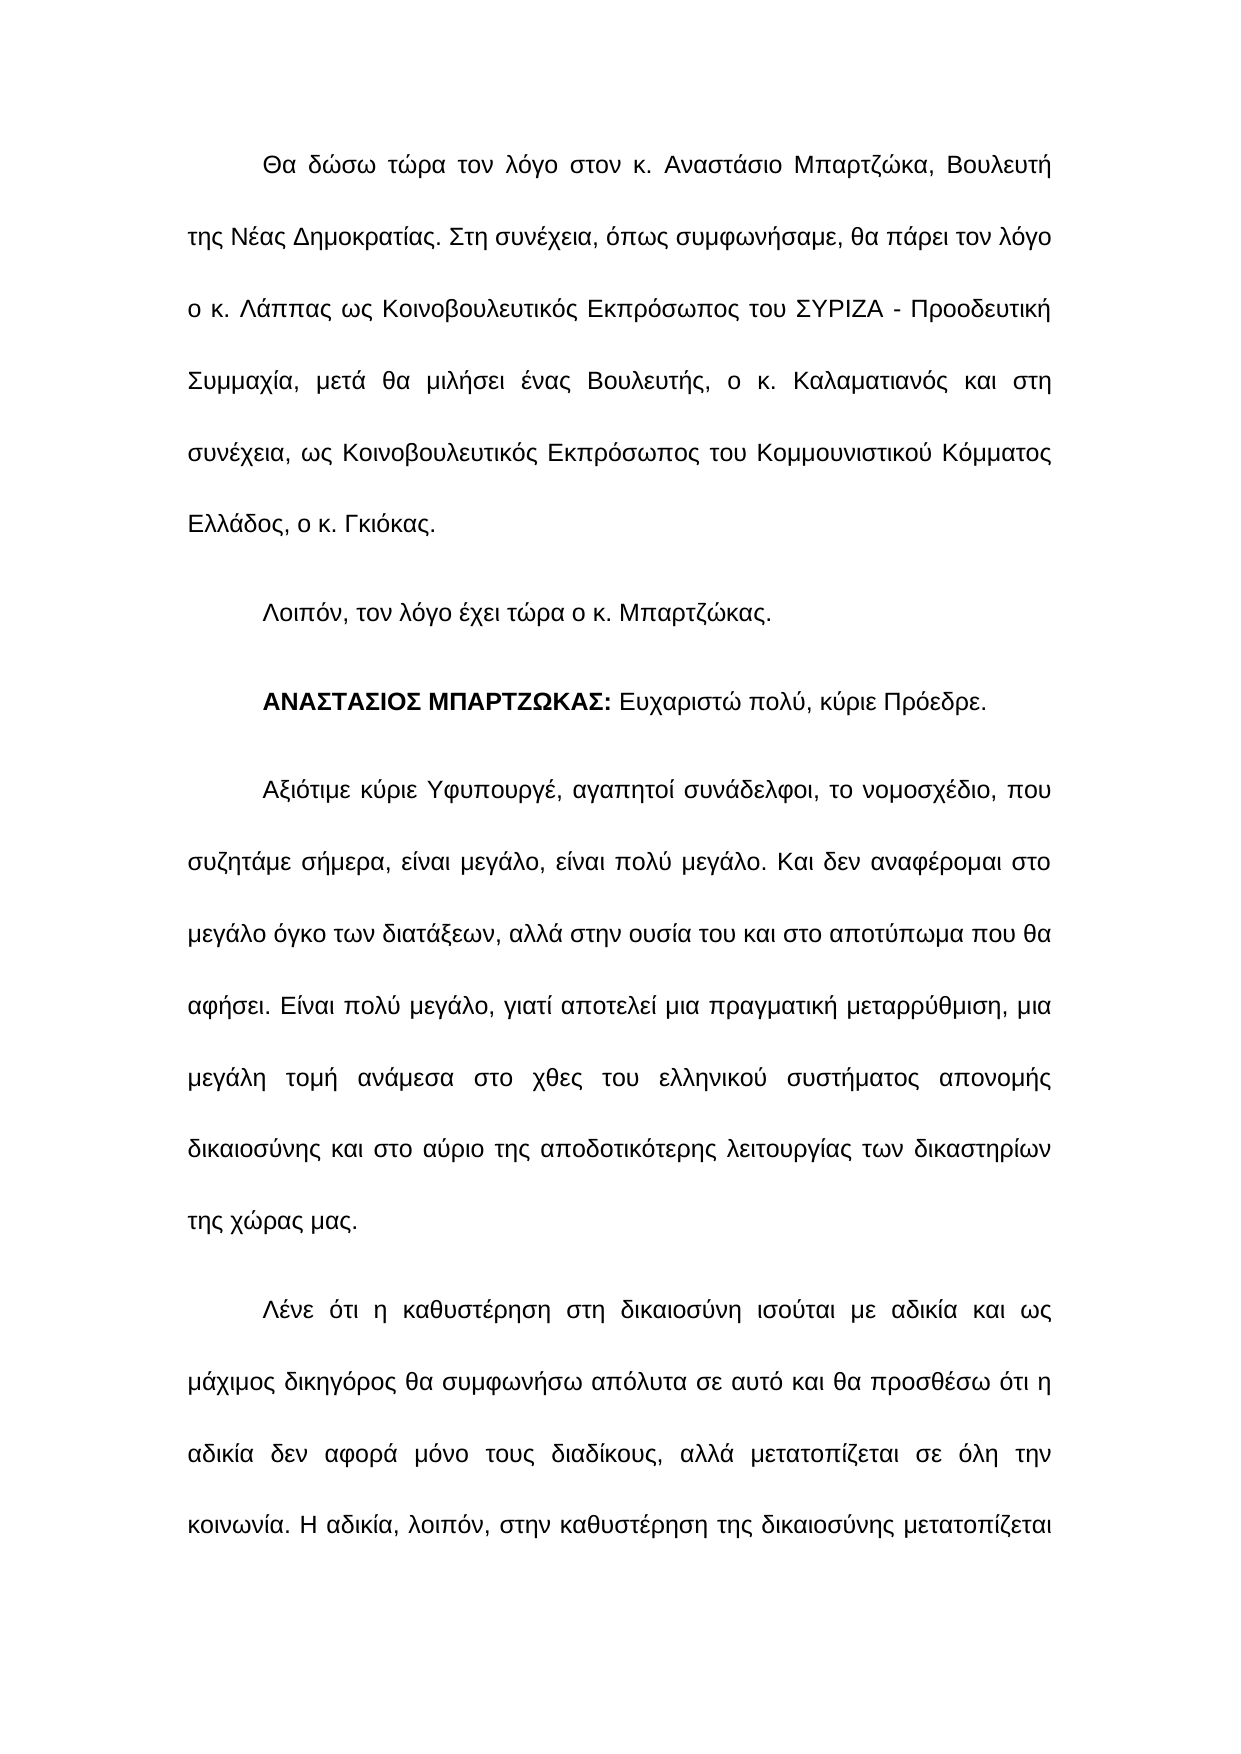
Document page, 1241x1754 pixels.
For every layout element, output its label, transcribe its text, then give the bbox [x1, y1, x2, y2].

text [187, 1295, 1053, 1539]
text ΑΝΑΣΤΑΣΙΟΣ ΜΠΑΡΤΖΩΚΑΣ: Ευχαριστώ πολύ, κύριε Πρόεδρε. [187, 686, 1053, 715]
text Θα δώσω τώρα τον λόγο στον κ. Αναστάσιο Μπαρτζώκα, Βουλευτή της Νέας Δημοκρατίας. Στη συνέχεια, όπως συμφωνήσαμε, θα πάρει τον λόγο ο κ. Λάππας ως Κοινοβουλευτικός Εκπρόσωπος του ΣΥΡΙΖΑ - Προοδευτική Συμμαχία, μετά θα μιλήσει ένας Βουλευτής, ο κ. Καλαματιανός και στη συνέχεια, ως Κοινοβουλευτικός Εκπρόσωπος του Κομμουνιστικού Κόμματος Ελλάδος, ο κ. Γκιόκας. [187, 150, 1053, 538]
text Αξιότιμε κύριε Υφυπουργέ, αγαπητοί συνάδελφοι, το νομοσχέδιο, που συζητάμε σήμερα, είναι μεγάλο, είναι πολύ μεγάλο. Και δεν αναφέρομαι στο μεγάλο όγκο των διατάξεων, αλλά στην ουσία του και στο αποτύπωμα που θα αφήσει. Είναι πολύ μεγάλο, γιατί αποτελεί μια πραγματική μεταρρύθμιση, μια μεγάλη τομή ανάμεσα στο χθες του ελληνικού συστήματος απονομής δικαιοσύνης και στο αύριο της αποδοτικότερης λειτουργίας των δικαστηρίων της χώρας μας. [187, 775, 1053, 1235]
text Λοιπόν, τον λόγο έχει τώρα ο κ. Μπαρτζώκας. [187, 598, 1053, 627]
